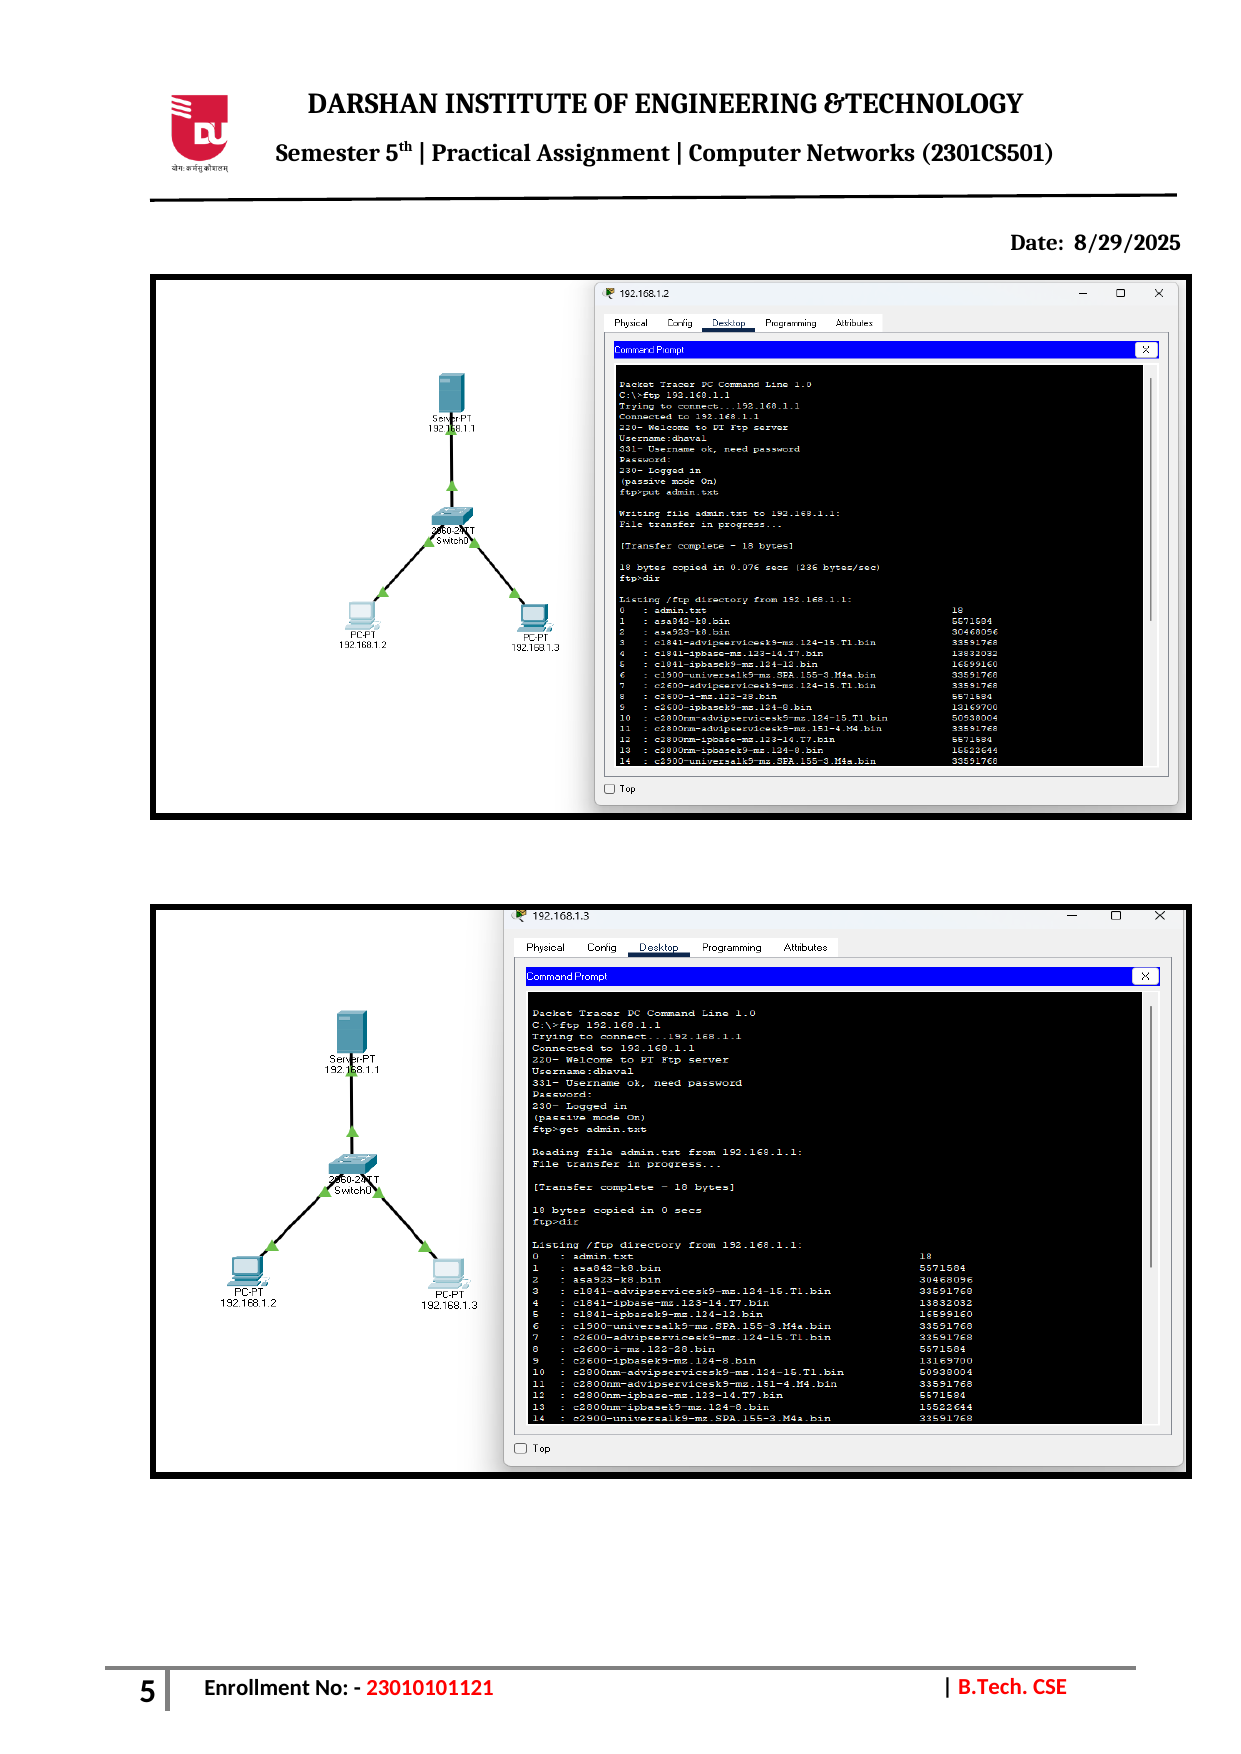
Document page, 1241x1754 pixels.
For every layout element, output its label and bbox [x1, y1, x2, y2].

picture [156, 280, 1186, 813]
picture [156, 910, 1186, 1472]
picture [150, 70, 242, 197]
